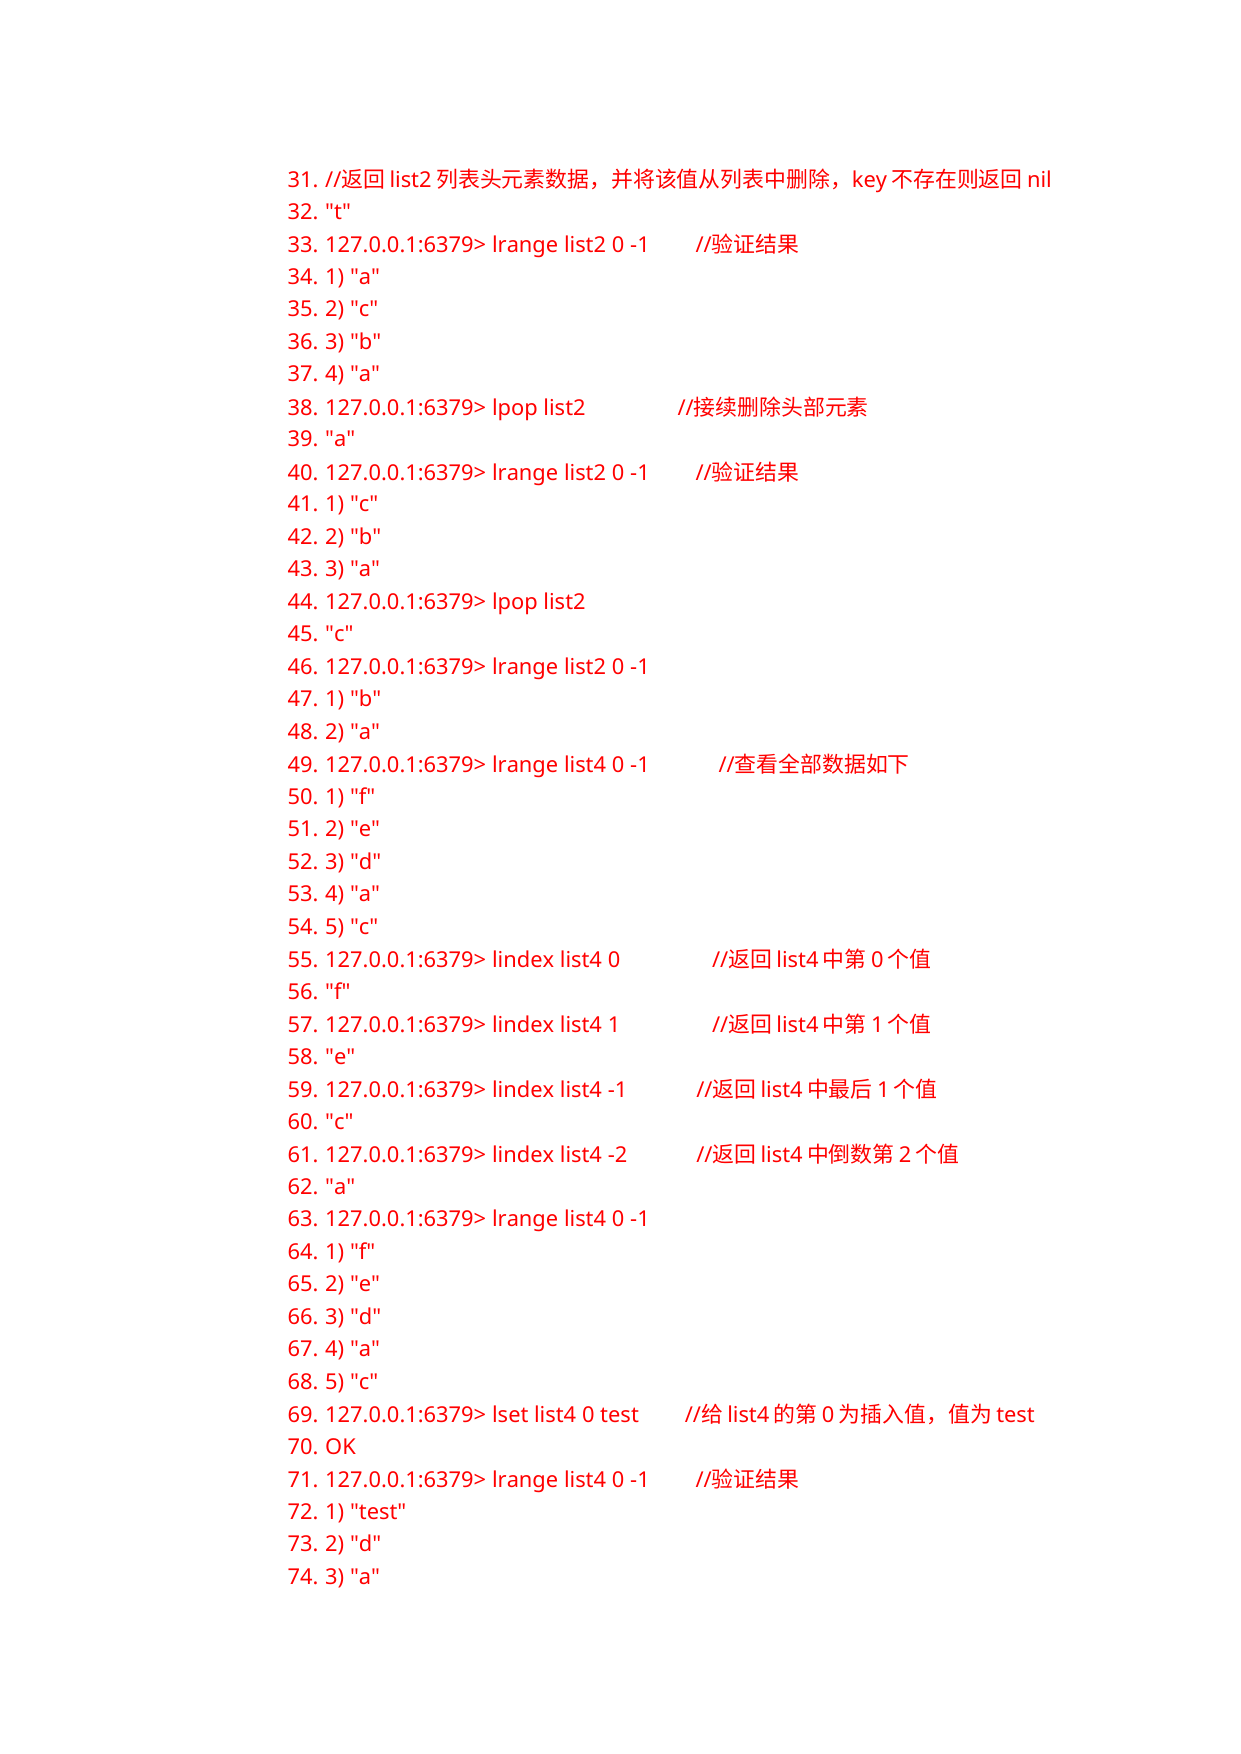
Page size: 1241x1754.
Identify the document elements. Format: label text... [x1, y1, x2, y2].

list 3) "a" [287, 1559, 1053, 1592]
list "a" [287, 422, 1053, 454]
list 127.0.0.1:6379> lrange list4 0 -1 [287, 1202, 1053, 1234]
list 3) "d" [287, 844, 1053, 877]
list 1) "c" [287, 487, 1053, 519]
list 3) "a" [287, 552, 1053, 584]
list 2) "b" [287, 519, 1053, 552]
list "e" [287, 1039, 1053, 1072]
list 4) "a" [287, 1332, 1053, 1364]
list 127.0.0.1:6379> lpop list2 [287, 584, 1053, 617]
list 2) "e" [287, 1267, 1053, 1299]
list 127.0.0.1:6379> lindex list4 1 //返回list4中第1个值 [287, 1007, 1053, 1039]
list 127.0.0.1:6379> lrange list2 0 -1 [287, 649, 1053, 682]
list "c" [287, 617, 1053, 649]
list 127.0.0.1:6379> lrange list2 0 -1 //验证结果 [287, 227, 1053, 259]
list 5) "c" [287, 909, 1053, 942]
list 127.0.0.1:6379> lpop list2 //接续删除头部元素 [287, 389, 1053, 422]
list 1) "f" [287, 779, 1053, 812]
list "a" [287, 1169, 1053, 1202]
list 4) "a" [287, 877, 1053, 909]
list 127.0.0.1:6379> lindex list4 -2 //返回list4中倒数第2个值 [287, 1137, 1053, 1169]
list 5) "c" [287, 1364, 1053, 1397]
list "t" [287, 194, 1053, 227]
list 1) "test" [287, 1494, 1053, 1527]
list 127.0.0.1:6379> lrange list4 0 -1 //验证结果 [287, 1462, 1053, 1494]
list 127.0.0.1:6379> lindex list4 -1 //返回list4中最后1个值 [287, 1072, 1053, 1104]
list 2) "d" [287, 1527, 1053, 1559]
list 4) "a" [287, 357, 1053, 389]
list 127.0.0.1:6379> lrange list4 0 -1 //查看全部数据如下 [287, 747, 1053, 779]
list 2) "a" [287, 714, 1053, 747]
list 1) "a" [287, 259, 1053, 292]
list 2) "c" [287, 292, 1053, 324]
list "f" [287, 974, 1053, 1007]
list 2) "e" [287, 812, 1053, 844]
list 3) "d" [287, 1299, 1053, 1332]
list 127.0.0.1:6379> lindex list4 0 //返回list4中第0个值 [287, 942, 1053, 974]
list 127.0.0.1:6379> lrange list2 0 -1 //验证结果 [287, 454, 1053, 487]
list //返回list2列表头元素数据，并将该值从列表中删除，key不存在则返回nil [287, 162, 1053, 194]
list 1) "f" [287, 1234, 1053, 1267]
list 127.0.0.1:6379> lset list4 0 test //给list4的第0为插入值，值为test [287, 1397, 1053, 1429]
list 1) "b" [287, 682, 1053, 714]
list 3) "b" [287, 324, 1053, 357]
list "c" [287, 1104, 1053, 1137]
list OK [287, 1429, 1053, 1462]
